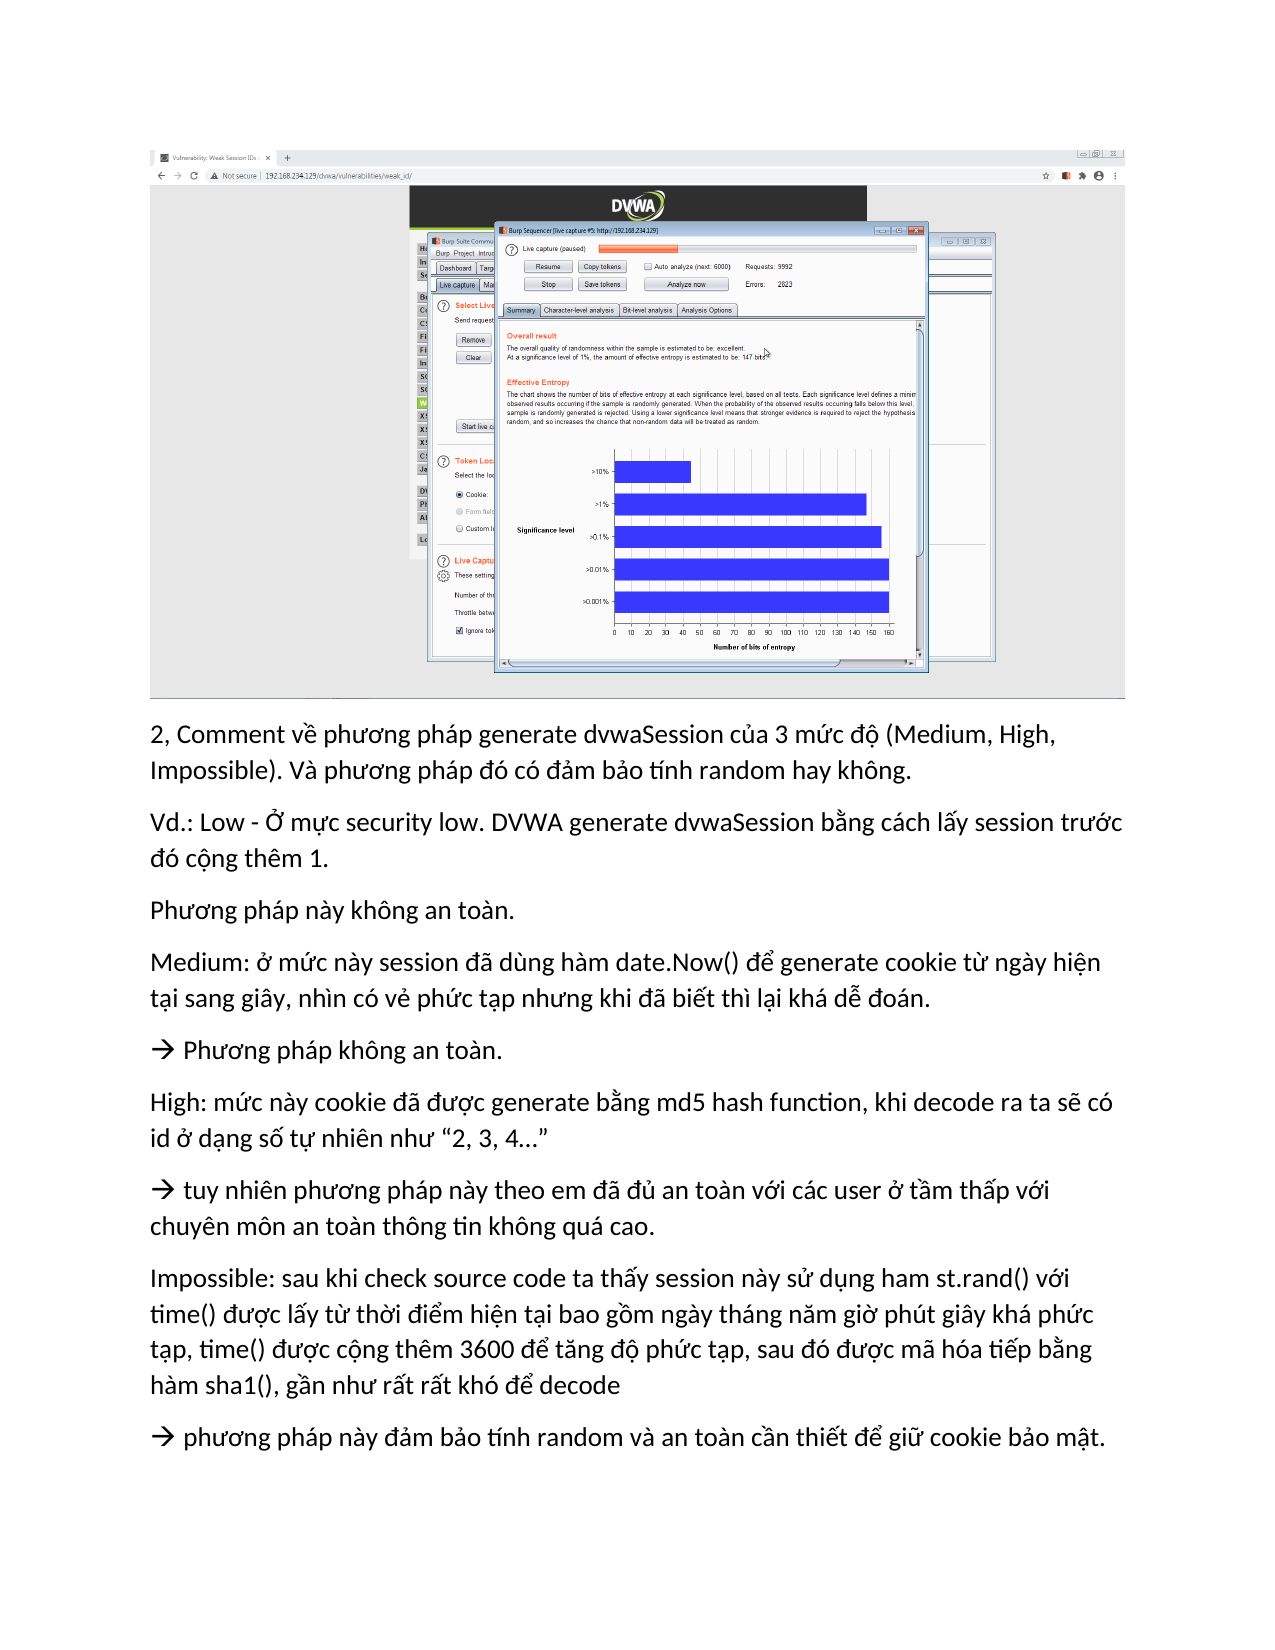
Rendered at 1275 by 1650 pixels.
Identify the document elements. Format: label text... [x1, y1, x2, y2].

text Vd.: Low - Ở mực security low. DVWA generate dvwaSession bằng cách lấy session trước đó cộng thêm 1. [150, 805, 1125, 874]
text Impossible: sau khi check source code ta thấy session này sử dụng ham st.rand() với time() được lấy từ thời điểm hiện tại bao gồm ngày tháng năm giờ phút giây khá phức tạp, time() được cộng thêm 3600 để tăng độ phức tạp, sau đó được mã hóa tiếp bằng hàm sha1(), gần như rất rất khó để decode [150, 1261, 1125, 1401]
text phương pháp này đảm bảo tính random và an toàn cần thiết để giữ cookie bảo mật. [150, 1421, 1125, 1454]
text Phương pháp không an toàn. [150, 1033, 1125, 1066]
text Medium: ở mức này session đã dùng hàm date.Now() để generate cookie từ ngày hiện tại sang giây, nhìn có vẻ phức tạp nhưng khi đã biết thì lại khá dễ đoán. [150, 945, 1125, 1014]
text tuy nhiên phương pháp này theo em đã đủ an toàn với các user ở tầm thấp với chuyên môn an toàn thông tin không quá cao. [150, 1173, 1125, 1242]
text 2, Comment về phương pháp generate dvwaSession của 3 mức độ (Medium, High, Impossible). Và phương pháp đó có đảm bảo tính random hay không. [150, 717, 1125, 786]
text High: mức này cookie đã được generate bằng md5 hash function, khi decode ra ta sẽ có id ở dạng số tự nhiên như “2, 3, 4…” [150, 1086, 1125, 1154]
picture [150, 150, 1125, 699]
text Phương pháp này không an toàn. [150, 893, 1125, 926]
